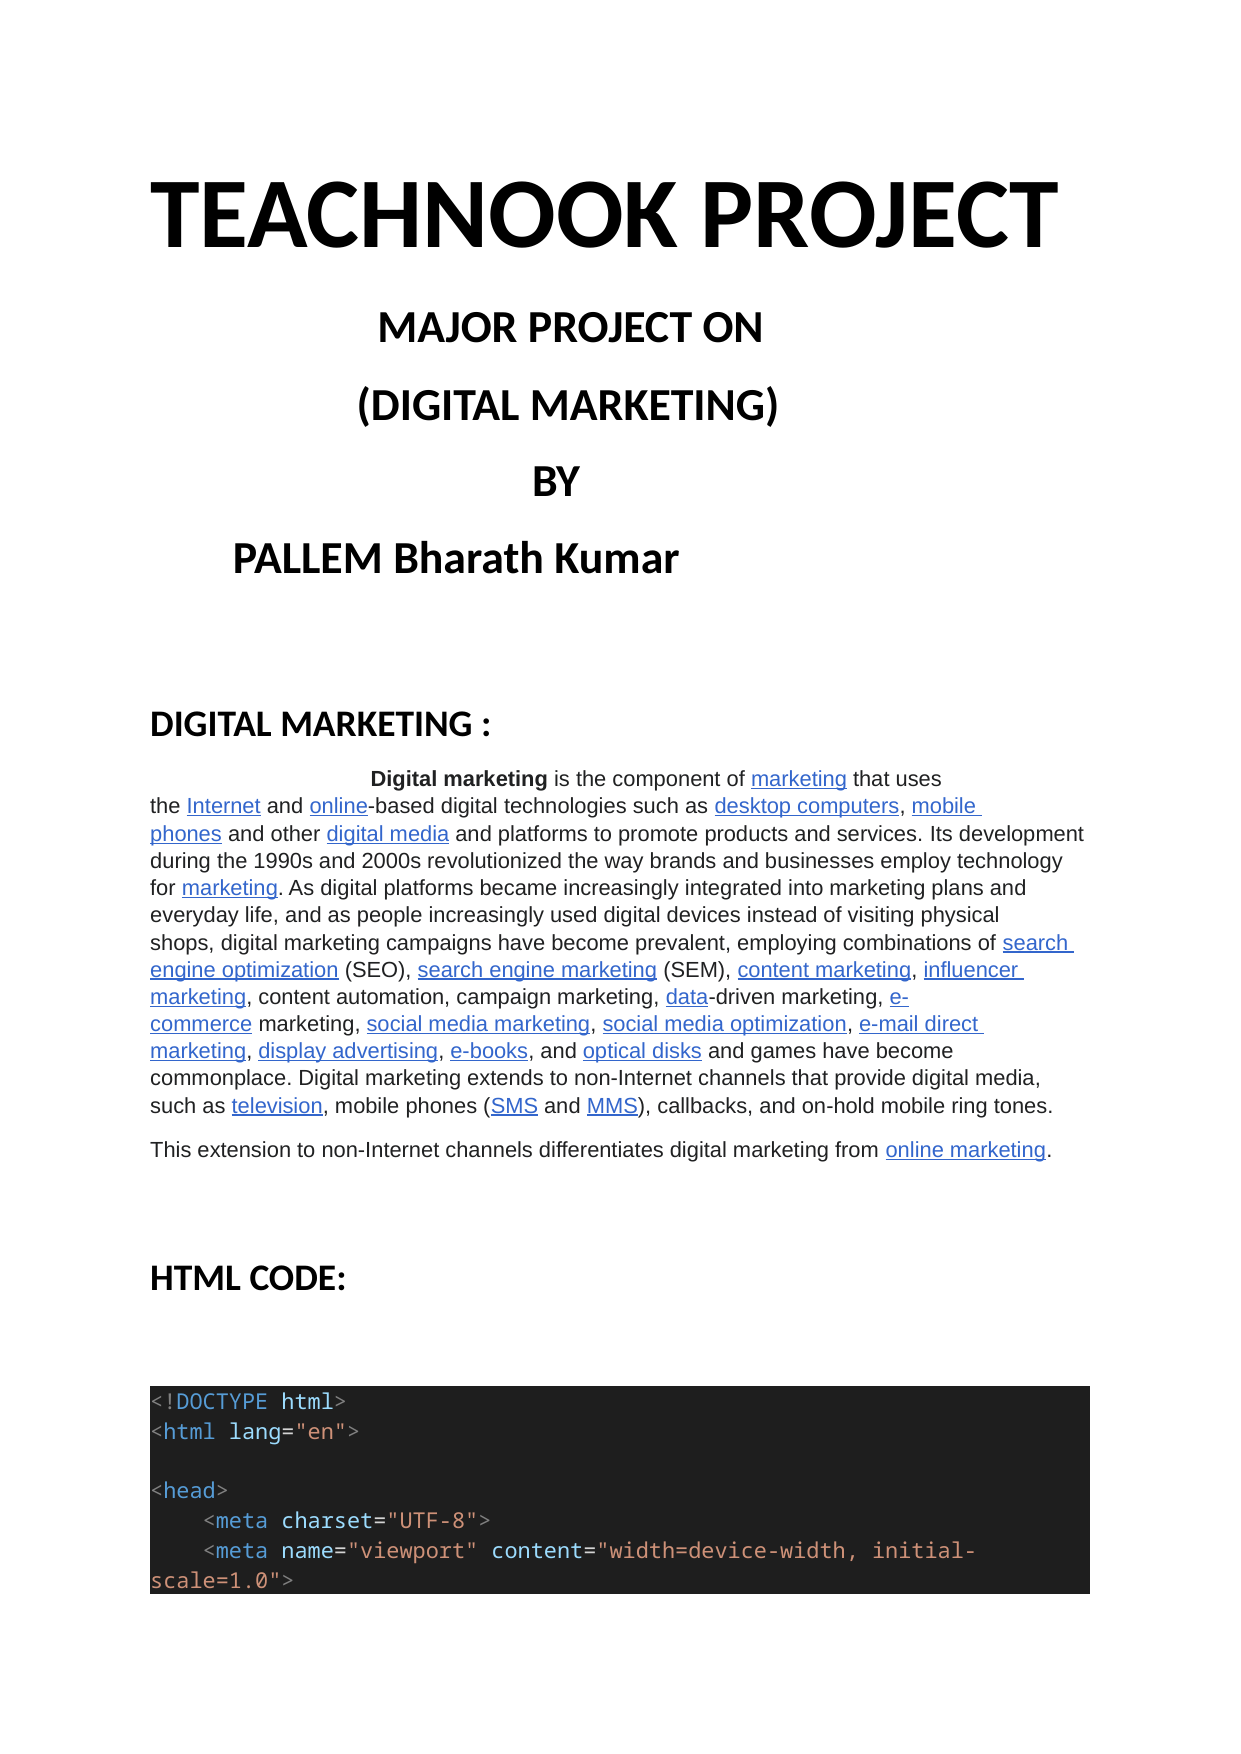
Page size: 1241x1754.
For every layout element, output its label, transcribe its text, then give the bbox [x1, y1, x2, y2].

text <meta charset="UTF-8"> [150, 1505, 1090, 1535]
text Digital marketing is the component of marketing that uses the Internet and online-based digital technologies such as desktop computers, mobile phones and other digital media and platforms to promote products and services. Its development during the 1990s and 2000s revolutionized the way brands and businesses employ technology for marketing. As digital platforms became increasingly integrated into marketing plans and everyday life, and as people increasingly used digital devices instead of visiting physical shops, digital marketing campaigns have become prevalent, employing combinations of search engine optimization (SEO), search engine marketing (SEM), content marketing, influencer marketing, content automation, campaign marketing, data-driven marketing, e-commerce marketing, social media marketing, social media optimization, e-mail direct marketing, display advertising, e-books, and optical disks and games have become commonplace. Digital marketing extends to non-Internet channels that provide digital media, such as television, mobile phones (SMS and MMS), callbacks, and on-hold mobile ring tones. This extension to non-Internet channels differentiates digital marketing from online marketing. [150, 766, 1090, 1167]
text <!DOCTYPE html> [150, 1386, 1090, 1416]
text <head> [150, 1475, 1090, 1505]
text TEACHNOOK PROJECT [150, 150, 1090, 272]
text (DIGITAL MARKETING) [150, 375, 1090, 431]
text MAJOR PROJECT ON [150, 298, 1090, 354]
text HTML CODE: [150, 1254, 1090, 1299]
text BY [150, 452, 1090, 508]
text <meta name="viewport" content="width=device-width, initial-scale=1.0"> [150, 1535, 1090, 1594]
text DIGITAL MARKETING : [150, 700, 1090, 746]
text <html lang="en"> [150, 1416, 1090, 1446]
text PALLEM Bharath Kumar [150, 529, 1090, 585]
